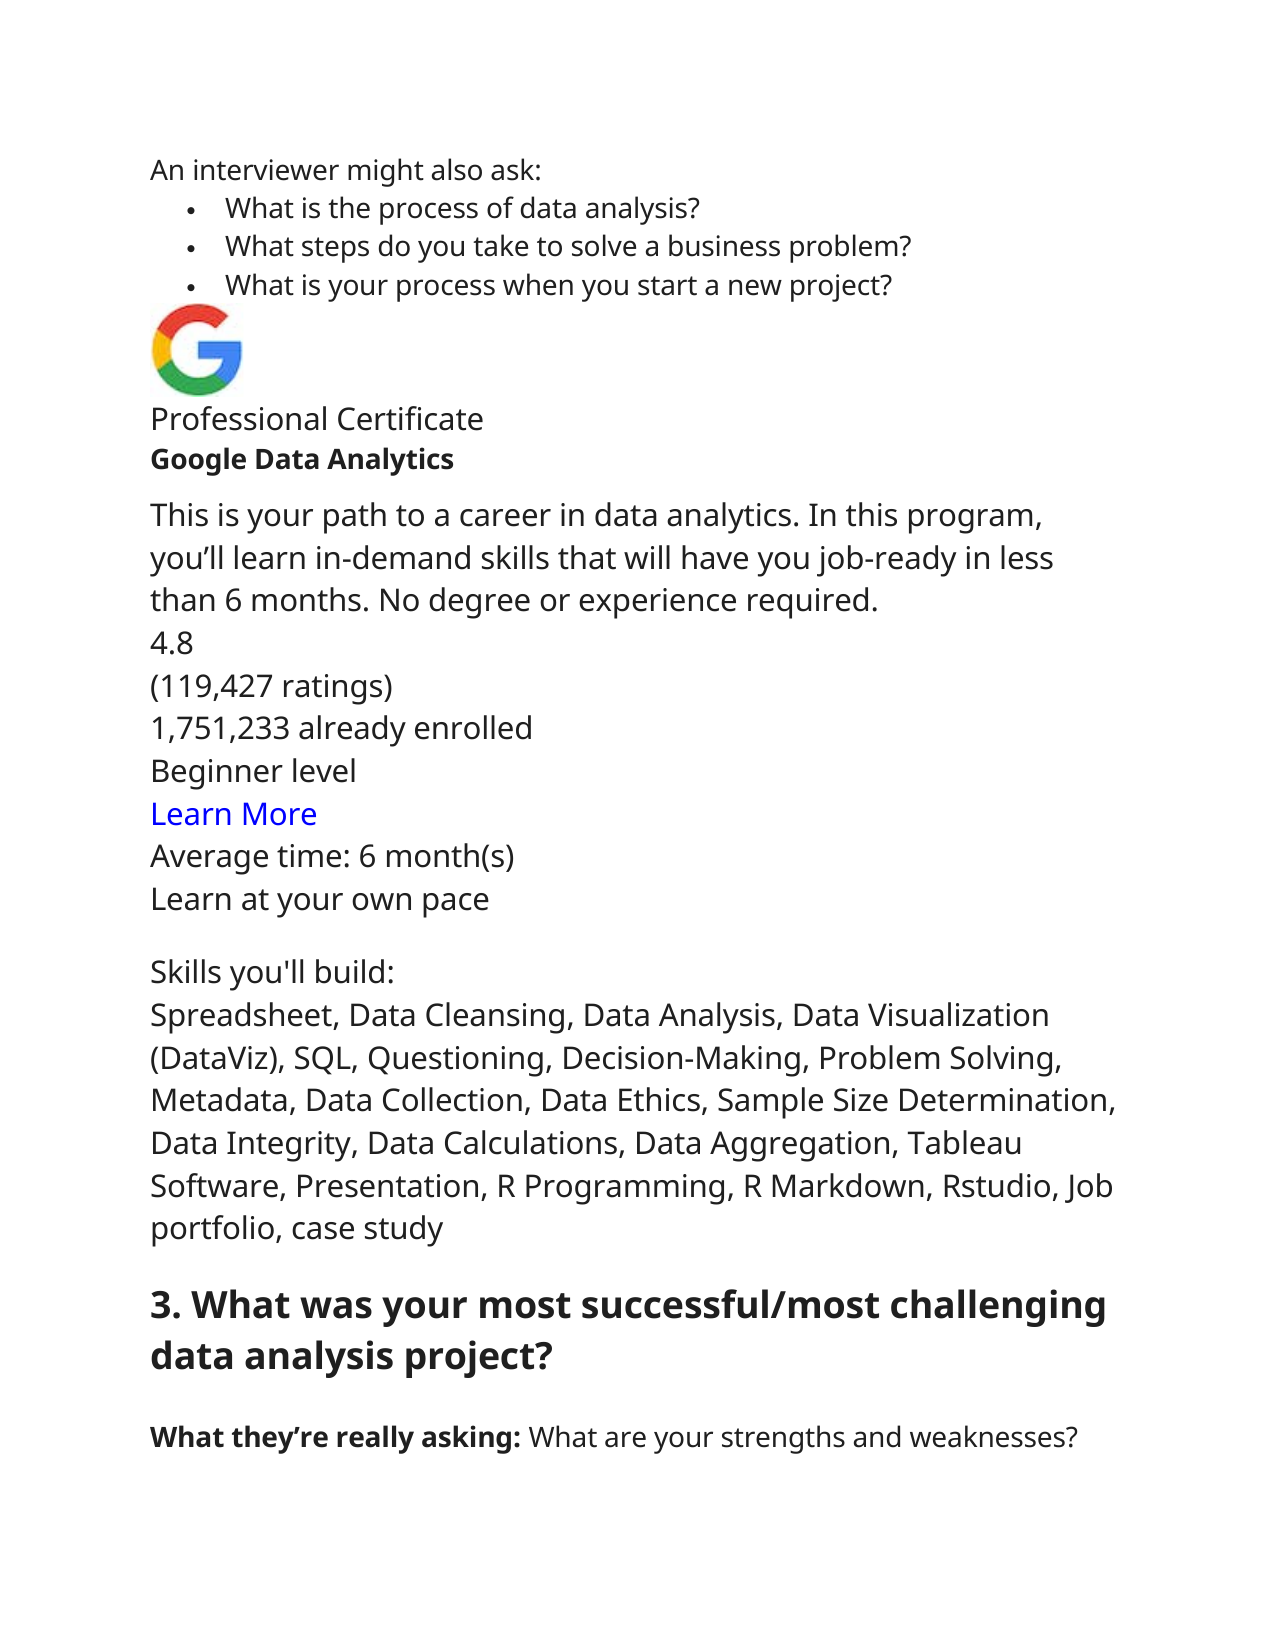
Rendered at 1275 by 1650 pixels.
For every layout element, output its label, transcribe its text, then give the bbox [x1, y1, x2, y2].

text Average time: 6 month(s) [150, 834, 1125, 877]
text What they’re really asking: What are your strengths and weaknesses? [150, 1417, 1125, 1456]
text An interviewer might also ask: [150, 150, 1125, 188]
list What is your process when you start a new project? [187, 265, 1125, 303]
text Google Data Analytics [150, 439, 1125, 478]
list What is the process of data analysis? [187, 188, 1125, 227]
text This is your path to a career in data analytics. In this program, you’ll learn in-demand skills that will have you job-ready in less than 6 months. No degree or experience required. [150, 493, 1125, 621]
text (119,427 ratings) [150, 664, 1125, 706]
text Beginner level [150, 749, 1125, 791]
text Spreadsheet, Data Cleansing, Data Analysis, Data Visualization (DataViz), SQL, Questioning, Decision-Making, Problem Solving, Metadata, Data Collection, Data Ethics, Sample Size Determination, Data Integrity, Data Calculations, Data Aggregation, Tableau Software, Presentation, R Programming, R Markdown, Rstudio, Job portfolio, case study [150, 993, 1125, 1249]
text 3. What was your most successful/most challenging data analysis project? [150, 1278, 1125, 1380]
text 4.8 [150, 621, 1125, 664]
text Learn More [150, 791, 1125, 834]
picture [150, 303, 244, 397]
text Skills you'll build: [150, 951, 1125, 993]
text 1,751,233 already enrolled [150, 706, 1125, 749]
text Learn at your own pace [150, 877, 1125, 919]
text Professional Certificate [150, 397, 1125, 439]
list What steps do you take to solve a business problem? [187, 227, 1125, 265]
